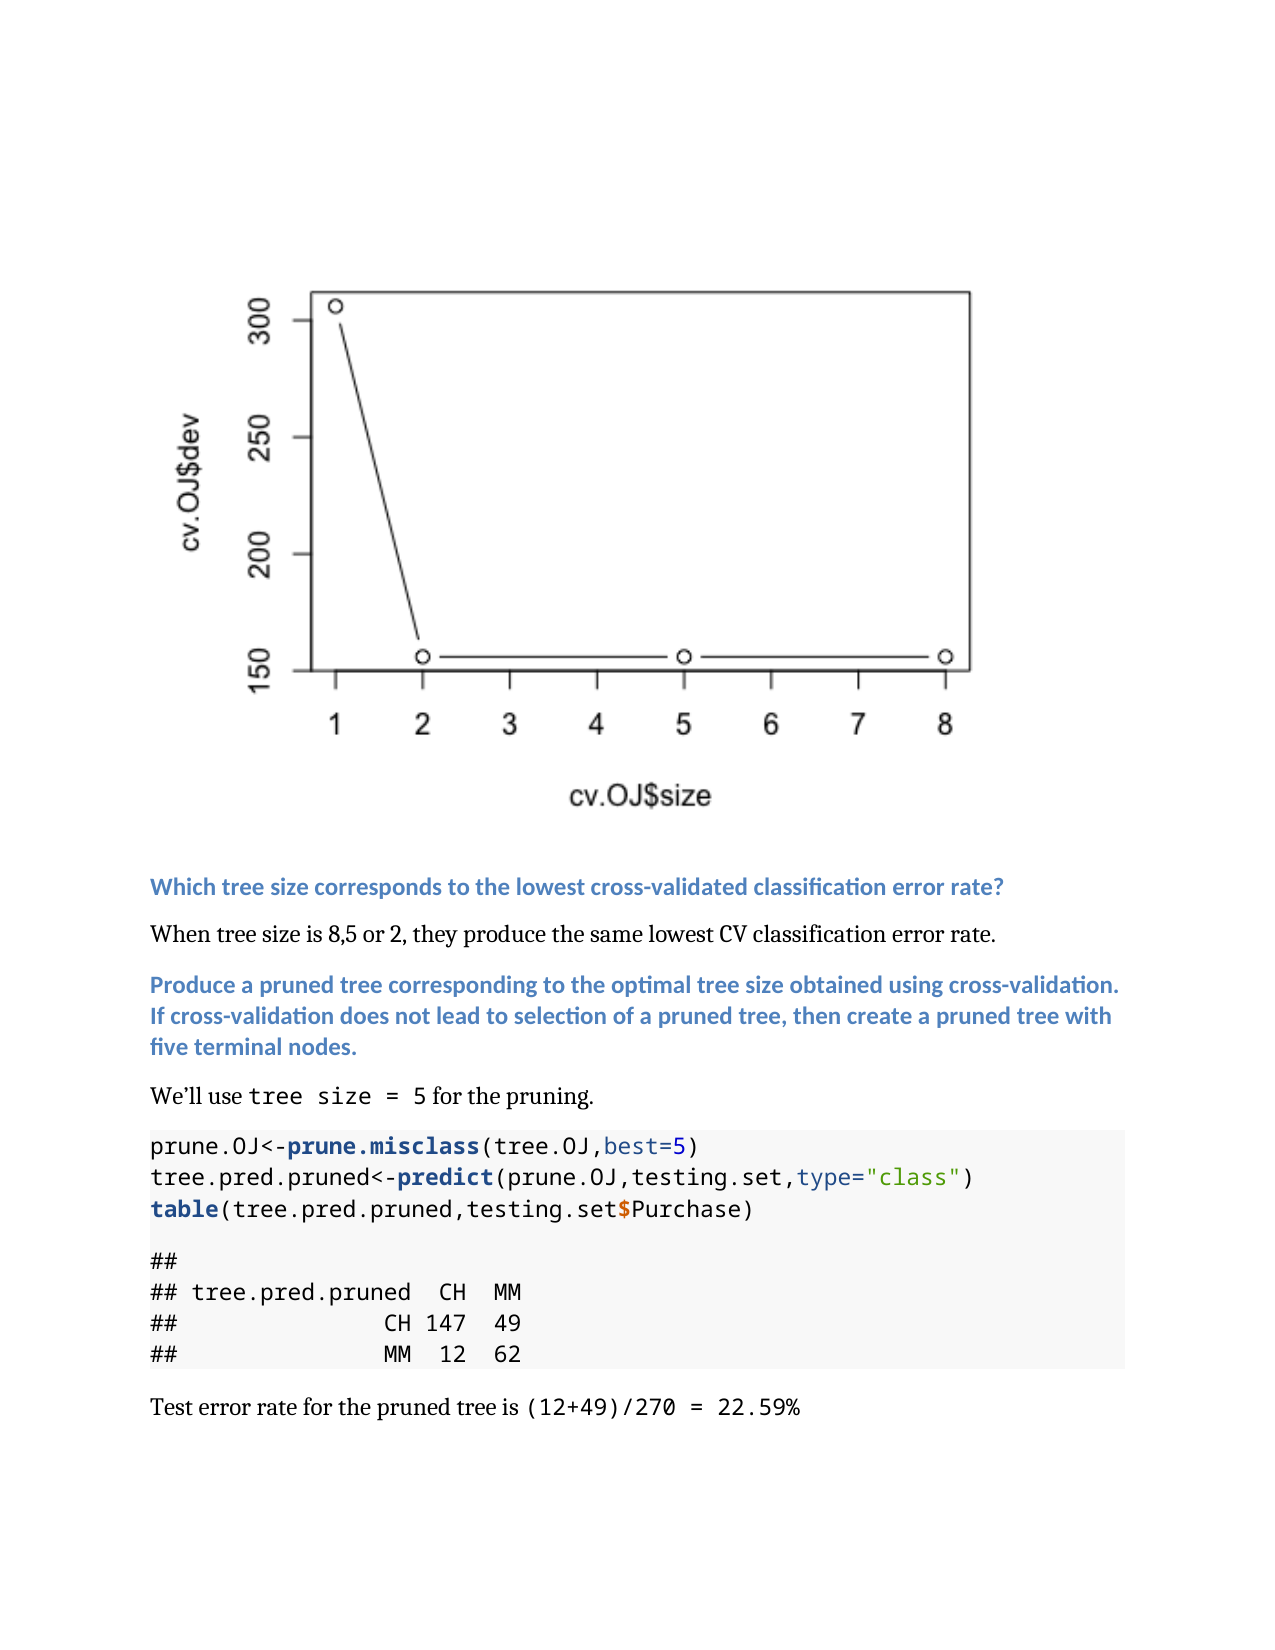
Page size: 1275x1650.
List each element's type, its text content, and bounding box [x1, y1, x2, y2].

text prune.OJ<-prune.misclass(tree.OJ,best=5) tree.pred.pruned<-predict(prune.OJ,testing.set,type="class") table(tree.pred.pruned,testing.set$Purchase) [150, 1130, 1125, 1224]
text We’ll use tree size = 5 for the pruning. [150, 1080, 1125, 1111]
subtitle Which tree size corresponds to the lowest cross-validated classification error rate? [150, 871, 1125, 901]
text When tree size is 8,5 or 2, they produce the same lowest CV classification error rate. [150, 920, 1125, 949]
subtitle Produce a pruned tree corresponding to the optimal tree size obtained using cross-validation. If cross-validation does not lead to selection of a pruned tree, then create a pruned tree with five terminal nodes. [150, 970, 1125, 1061]
picture [168, 150, 1044, 850]
text Test error rate for the pruned tree is (12+49)/270 = 22.59% [150, 1390, 1125, 1422]
text ## ## tree.pred.pruned CH MM ## CH 147 49 ## MM 12 62 [150, 1244, 1125, 1369]
